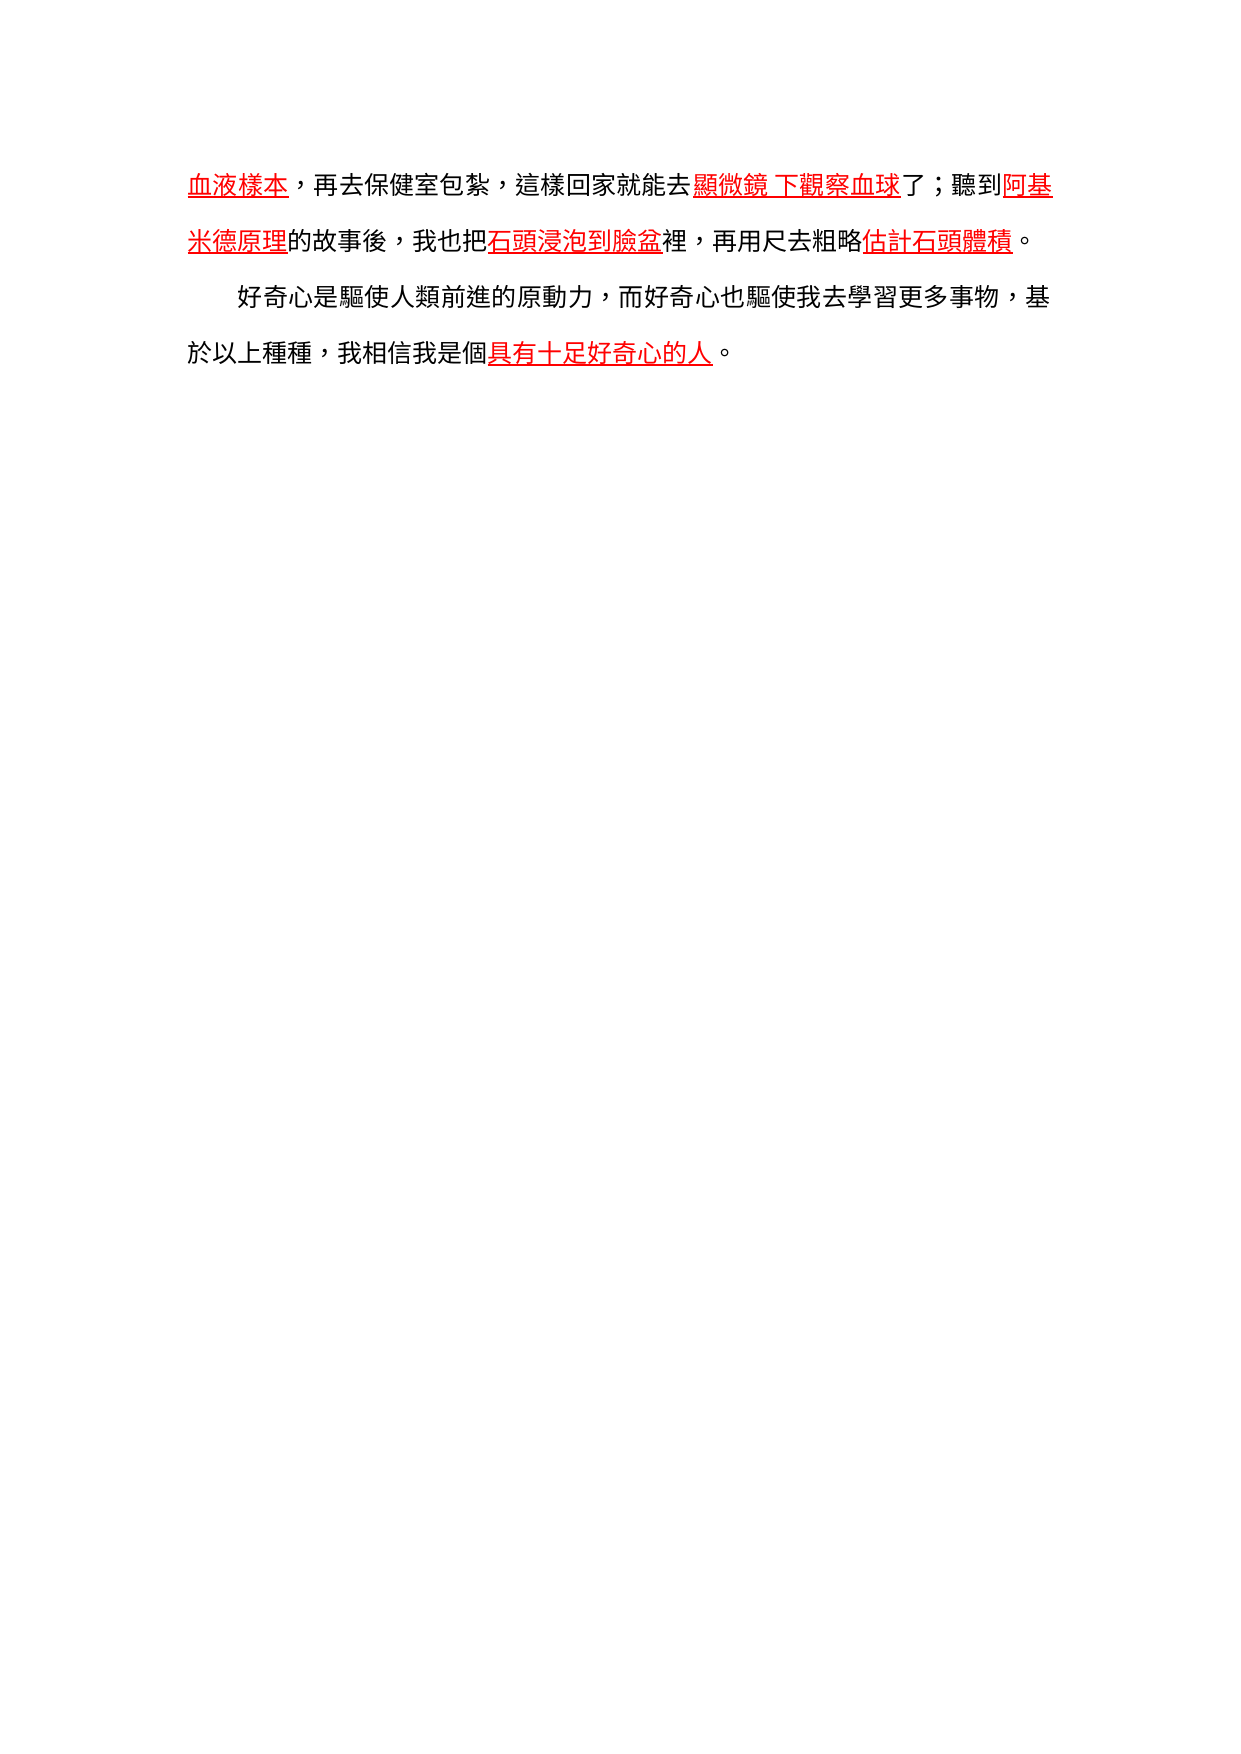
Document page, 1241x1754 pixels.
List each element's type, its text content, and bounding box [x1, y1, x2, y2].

text 好奇心是驅使人類前進的原動力，而好奇心也驅使我去學習更多事物，基於以上種種，我相信我是個具有十足好奇心的人。 [187, 276, 1053, 370]
text 內心充滿好奇的我，總是在探索這個世界。小時候受傷時，我先採集我的血液樣本，再去保健室包紮，這樣回家就能去顯微鏡 下觀察血球了；聽到阿基米德原理的故事後，我也把石頭浸泡到臉盆裡，再用尺去粗略估計石頭體積。 [187, 164, 1053, 258]
